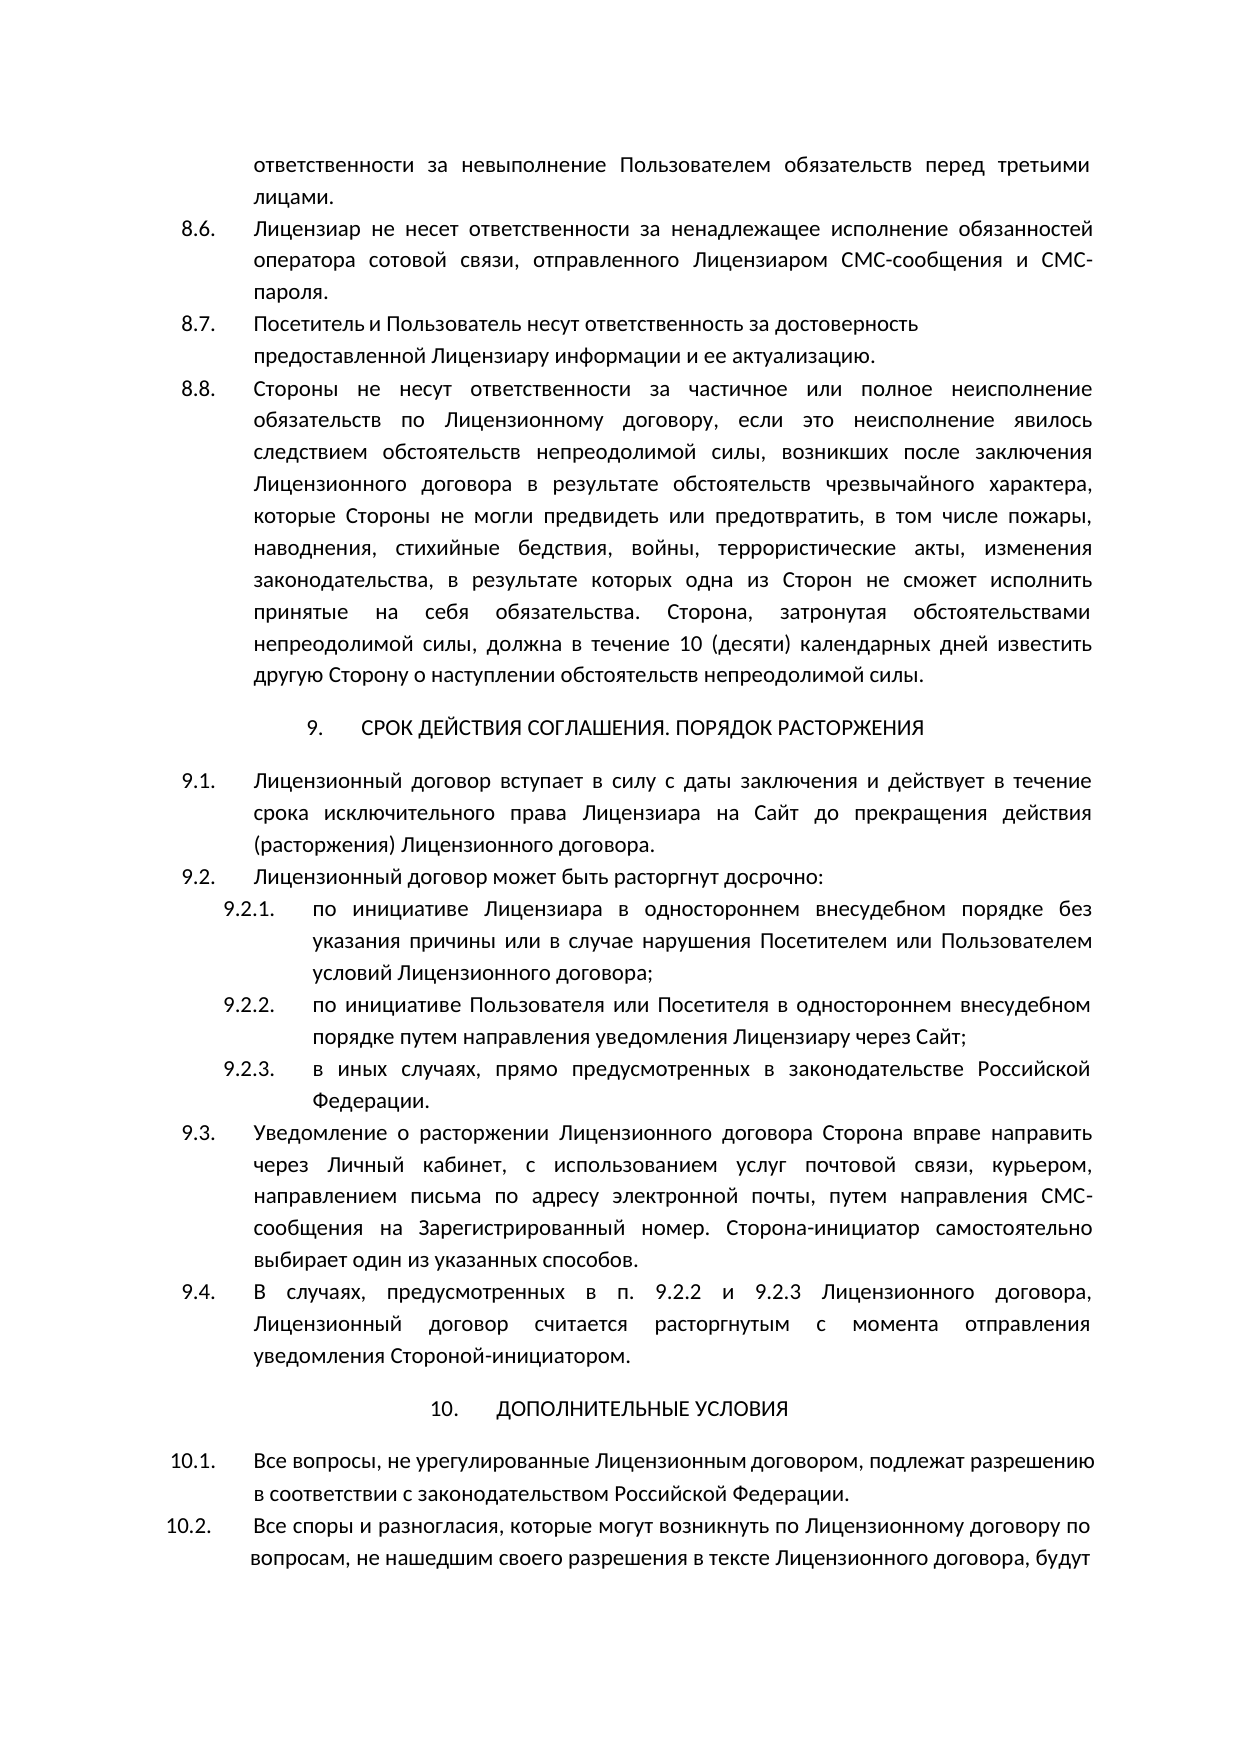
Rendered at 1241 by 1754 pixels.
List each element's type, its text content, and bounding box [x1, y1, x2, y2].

text 9. СРОК ДЕЙСТВИЯ СОГЛАШЕНИЯ. ПОРЯДОК РАСТОРЖЕНИЯ [306, 713, 1154, 741]
text 9.2. Лицензионный договор может быть расторгнут досрочно: [181, 862, 1154, 890]
text 9.4. В случаях, предусмотренных в п. 9.2.2 и 9.2.3 Лицензионного договора, Лицензионный договор считается расторгнутым с момента отправления уведомления Стороной-инициатором. [181, 1277, 1092, 1369]
text 10. ДОПОЛНИТЕЛЬНЫЕ УСЛОВИЯ [429, 1394, 1154, 1422]
text 8.6. Лицензиар не несет ответственности за ненадлежащее исполнение обязанностей оператора сотовой связи, отправленного Лицензиаром СМС-сообщения и СМС-пароля. [181, 214, 1093, 305]
text 10.2. Все споры и разногласия, которые могут возникнуть по Лицензионному договору по вопросам, не нашедшим своего разрешения в тексте Лицензионного договора, будут [164, 1511, 1090, 1571]
text 9.3. Уведомление о расторжении Лицензионного договора Сторона вправе направить через Личный кабинет, с использованием услуг почтовой связи, курьером, направлением письма по адресу электронной почты, путем направления СМС-сообщения на Зарегистрированный номер. Сторона-инициатор самостоятельно выбирает один из указанных способов. [181, 1118, 1093, 1273]
text 9.2.1. по инициативе Лицензиара в одностороннем внесудебном порядке без указания причины или в случае нарушения Посетителем или Пользователем условий Лицензионного договора; [223, 894, 1092, 986]
text 8.8. Стороны не несут ответственности за частичное или полное неисполнение обязательств по Лицензионному договору, если это неисполнение явилось следствием обстоятельств непреодолимой силы, возникших после заключения Лицензионного договора в результате обстоятельств чрезвычайного характера, которые Стороны не могли предвидеть или предотвратить, в том числе пожары, наводнения, стихийные бедствия, войны, террористические акты, изменения законодательства, в результате которых одна из Сторон не сможет исполнить принятые на себя обязательства. Сторона, затронутая обстоятельствами непреодолимой силы, должна в течение 10 (десяти) календарных дней известить другую Сторону о наступлении обстоятельств непреодолимой силы. [181, 374, 1093, 688]
text 9.2.2. по инициативе Пользователя или Посетителя в одностороннем внесудебном порядке путем направления уведомления Лицензиару через Сайт; [223, 990, 1095, 1050]
text 9.1. Лицензионный договор вступает в силу с даты заключения и действует в течение срока исключительного права Лицензиара на Сайт до прекращения действия (расторжения) Лицензионного договора. [181, 766, 1092, 858]
text 8.7. Посетительи Пользователь несут ответственность за достоверность предоставленной Лицензиару информации и ее актуализацию. [181, 309, 1096, 369]
text 10.1. Все вопросы, не урегулированные Лицензионнымдоговором, подлежат разрешению в соответствии с законодательством Российской Федерации. [169, 1447, 1095, 1507]
text 9.2.3. в иных случаях, прямо предусмотренных в законодательстве Российской Федерации. [223, 1054, 1095, 1114]
text ответственности за невыполнение Пользователем обязательств перед третьими лицами. [253, 150, 1095, 210]
